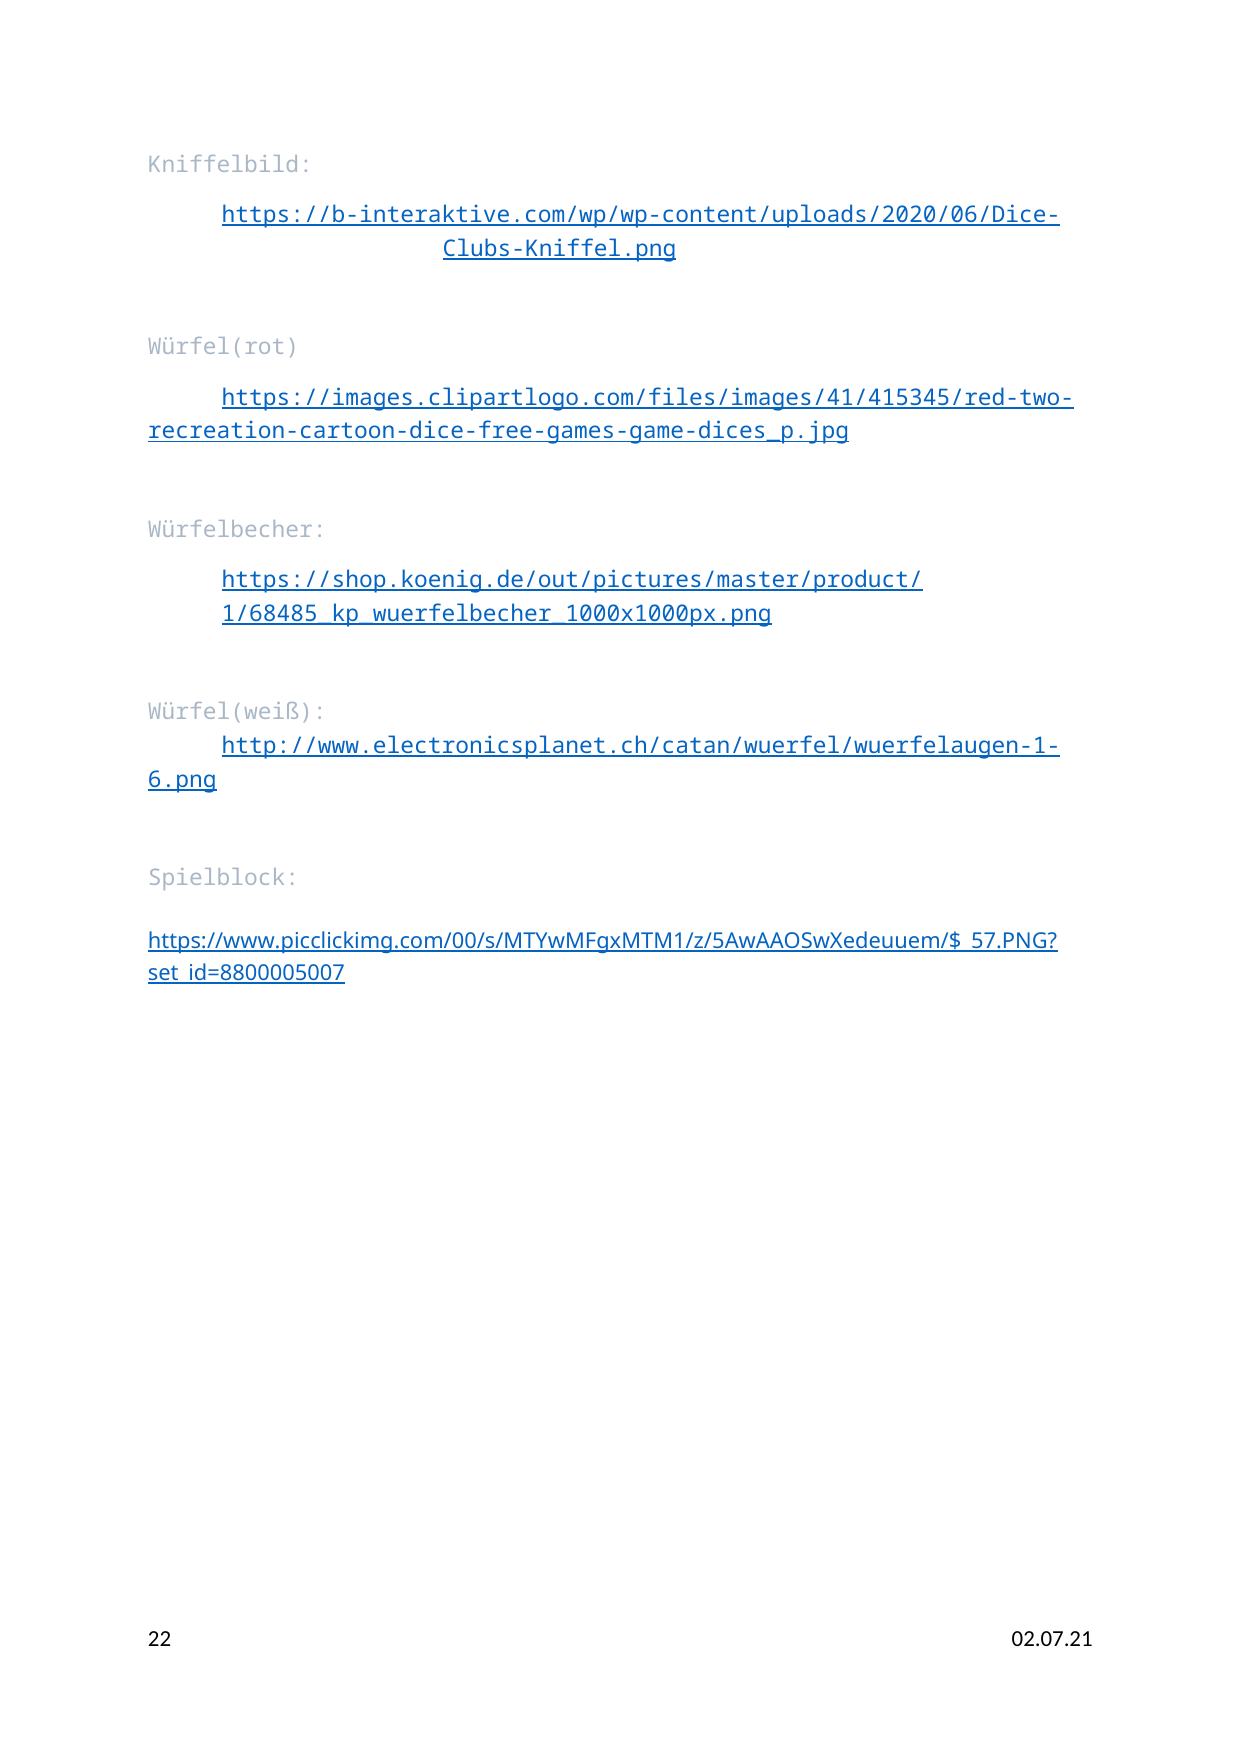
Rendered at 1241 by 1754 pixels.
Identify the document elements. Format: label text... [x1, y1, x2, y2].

text Spielblock: https://www.picclickimg.com/00/s/MTYwMFgxMTM1/z/5AwAAOSwXedeuuem/$_57.PNG?set_id=8800005007 [148, 861, 1093, 987]
text Würfel(weiß): http://www.electronicsplanet.ch/catan/wuerfel/wuerfelaugen-1-6.png [148, 695, 1093, 794]
text Würfel(rot) [148, 330, 1093, 361]
text Würfelbecher: [148, 513, 1093, 544]
text Kniffelbild: [148, 148, 1093, 179]
text https://shop.koenig.de/out/pictures/master/product/1/68485_kp_wuerfelbecher_1000x1000px.png [221, 563, 1093, 628]
text https://b-interaktive.com/wp/wp-content/uploads/2020/06/Dice-Clubs-Kniffel.png [221, 198, 1093, 263]
text https://images.clipartlogo.com/files/images/41/415345/red-two-recreation-cartoon-dice-free-games-game-dices_p.jpg [148, 381, 1093, 446]
